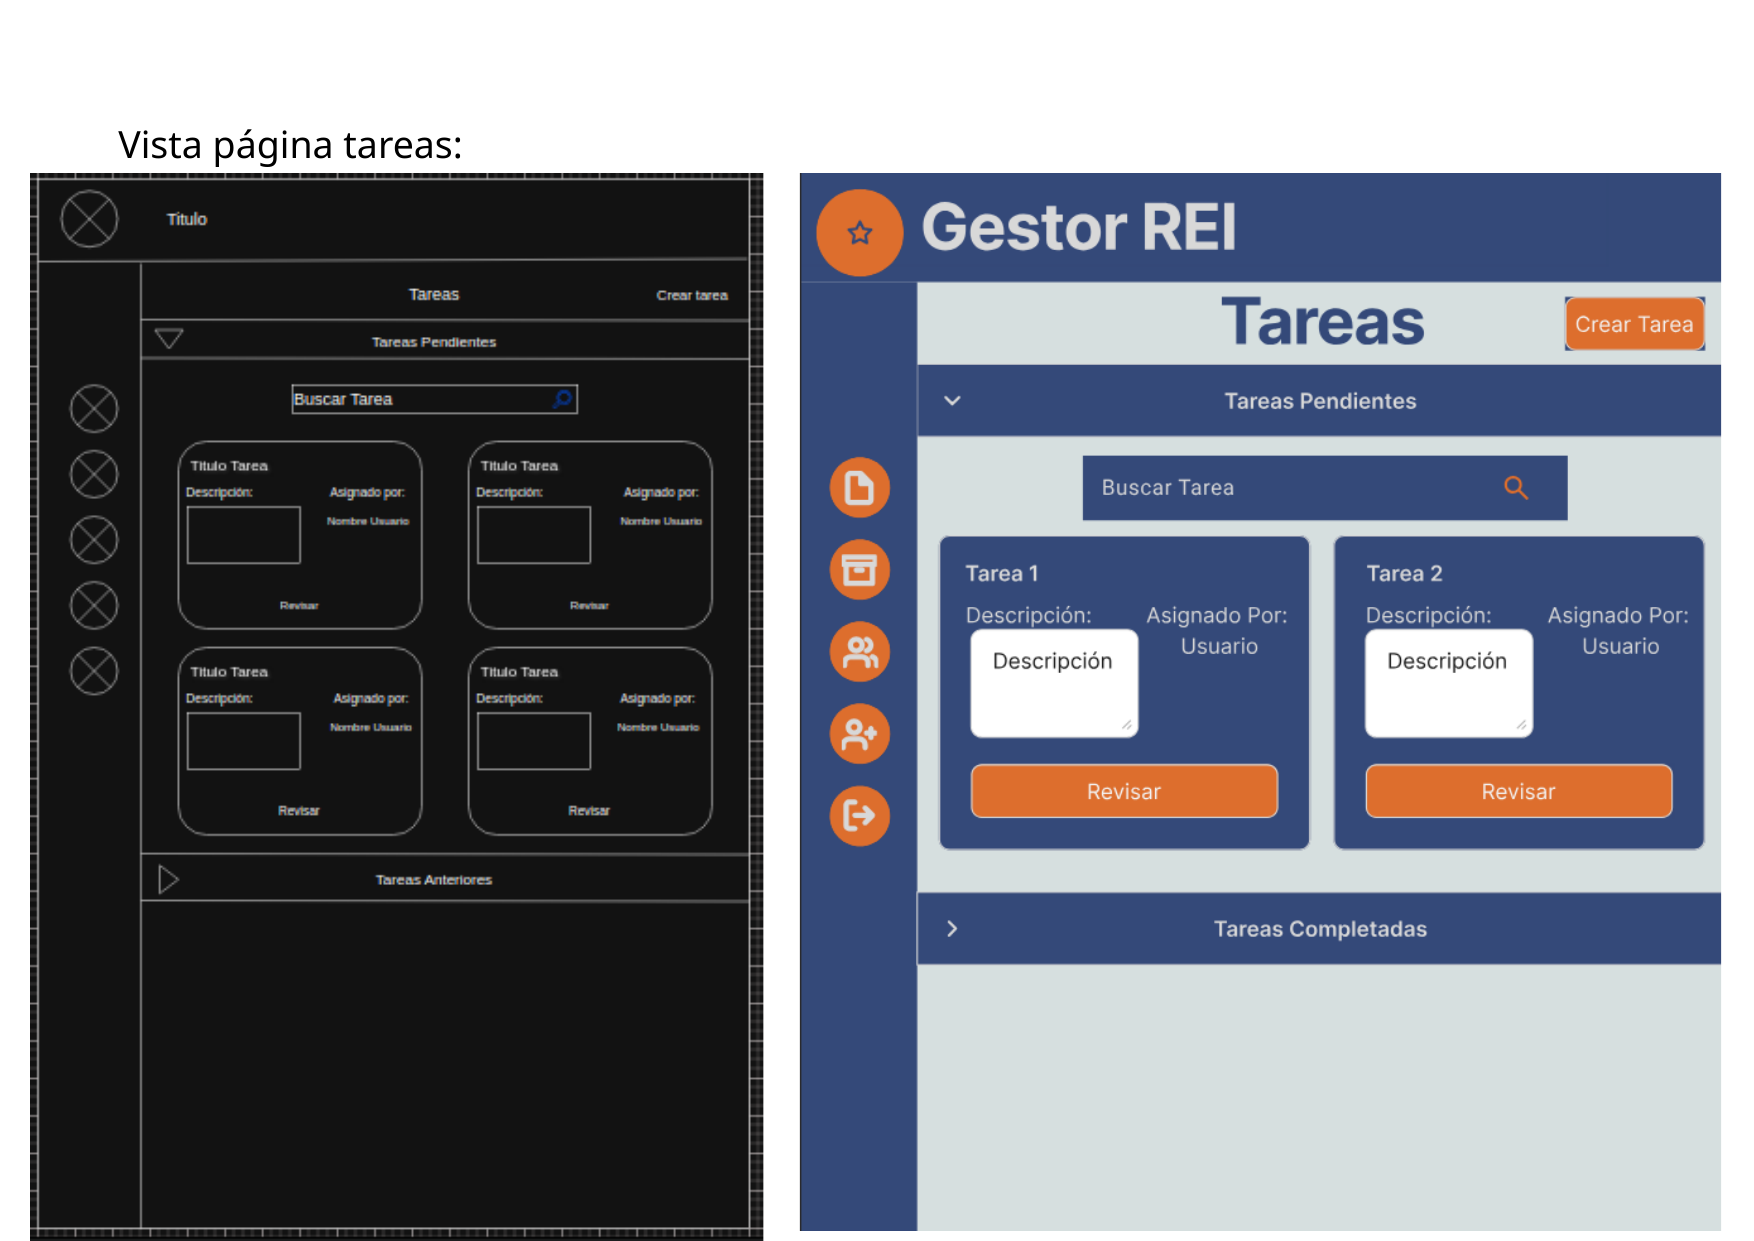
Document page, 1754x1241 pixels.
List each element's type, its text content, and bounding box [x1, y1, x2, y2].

text Vista página tareas: [118, 118, 1636, 169]
picture [30, 173, 764, 1241]
picture [799, 173, 1722, 1231]
